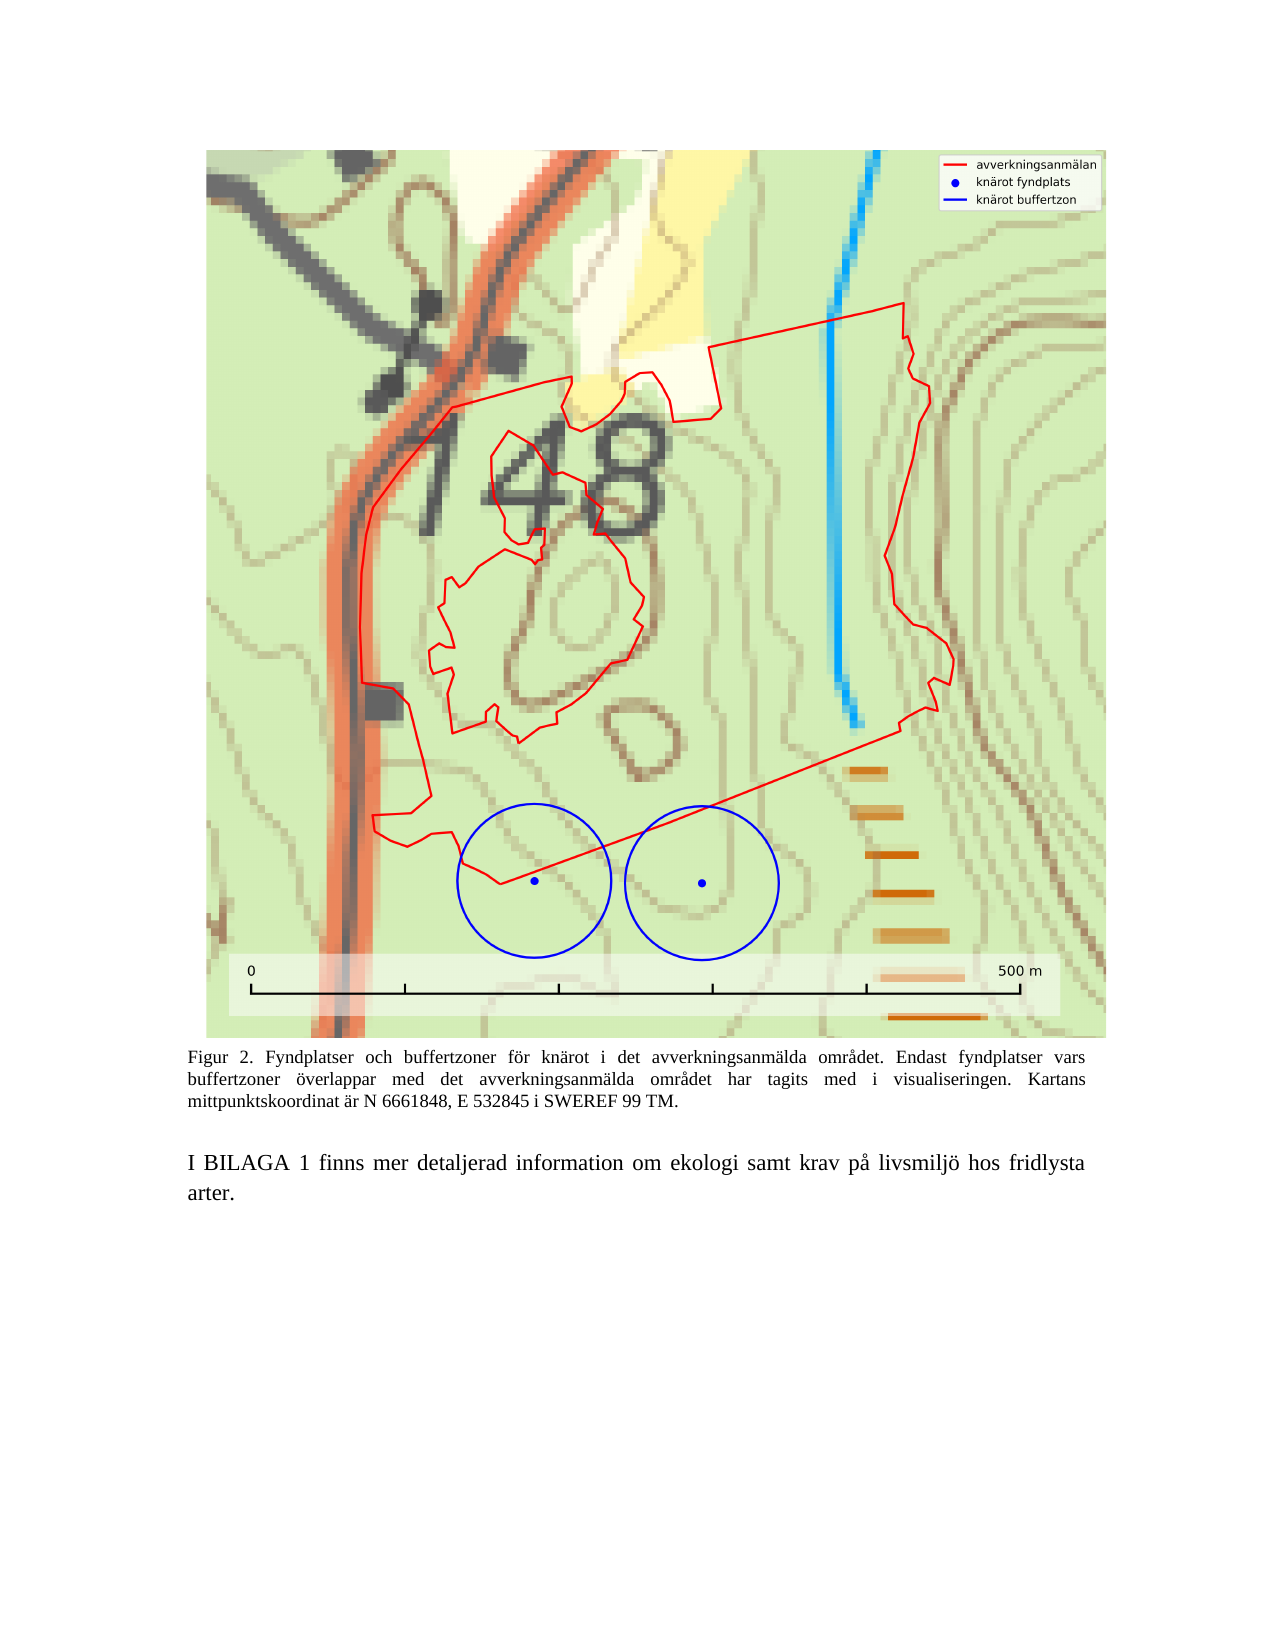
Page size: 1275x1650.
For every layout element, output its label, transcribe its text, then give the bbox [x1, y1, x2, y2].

text Figur 2. Fyndplatser och buffertzoner för knärot i det avverkningsanmälda området. Endast fyndplatser vars buffertzoner överlappar med det avverkningsanmälda området har tagits med i visualiseringen. Kartans mittpunktskoordinat är N 6661848, E 532845 i SWEREF 99 TM. [187, 1046, 1087, 1111]
picture [206, 150, 1107, 1038]
text I BILAGA 1 finns mer detaljerad information om ekologi samt krav på livsmiljö hos fridlysta arter. [187, 1149, 1087, 1206]
